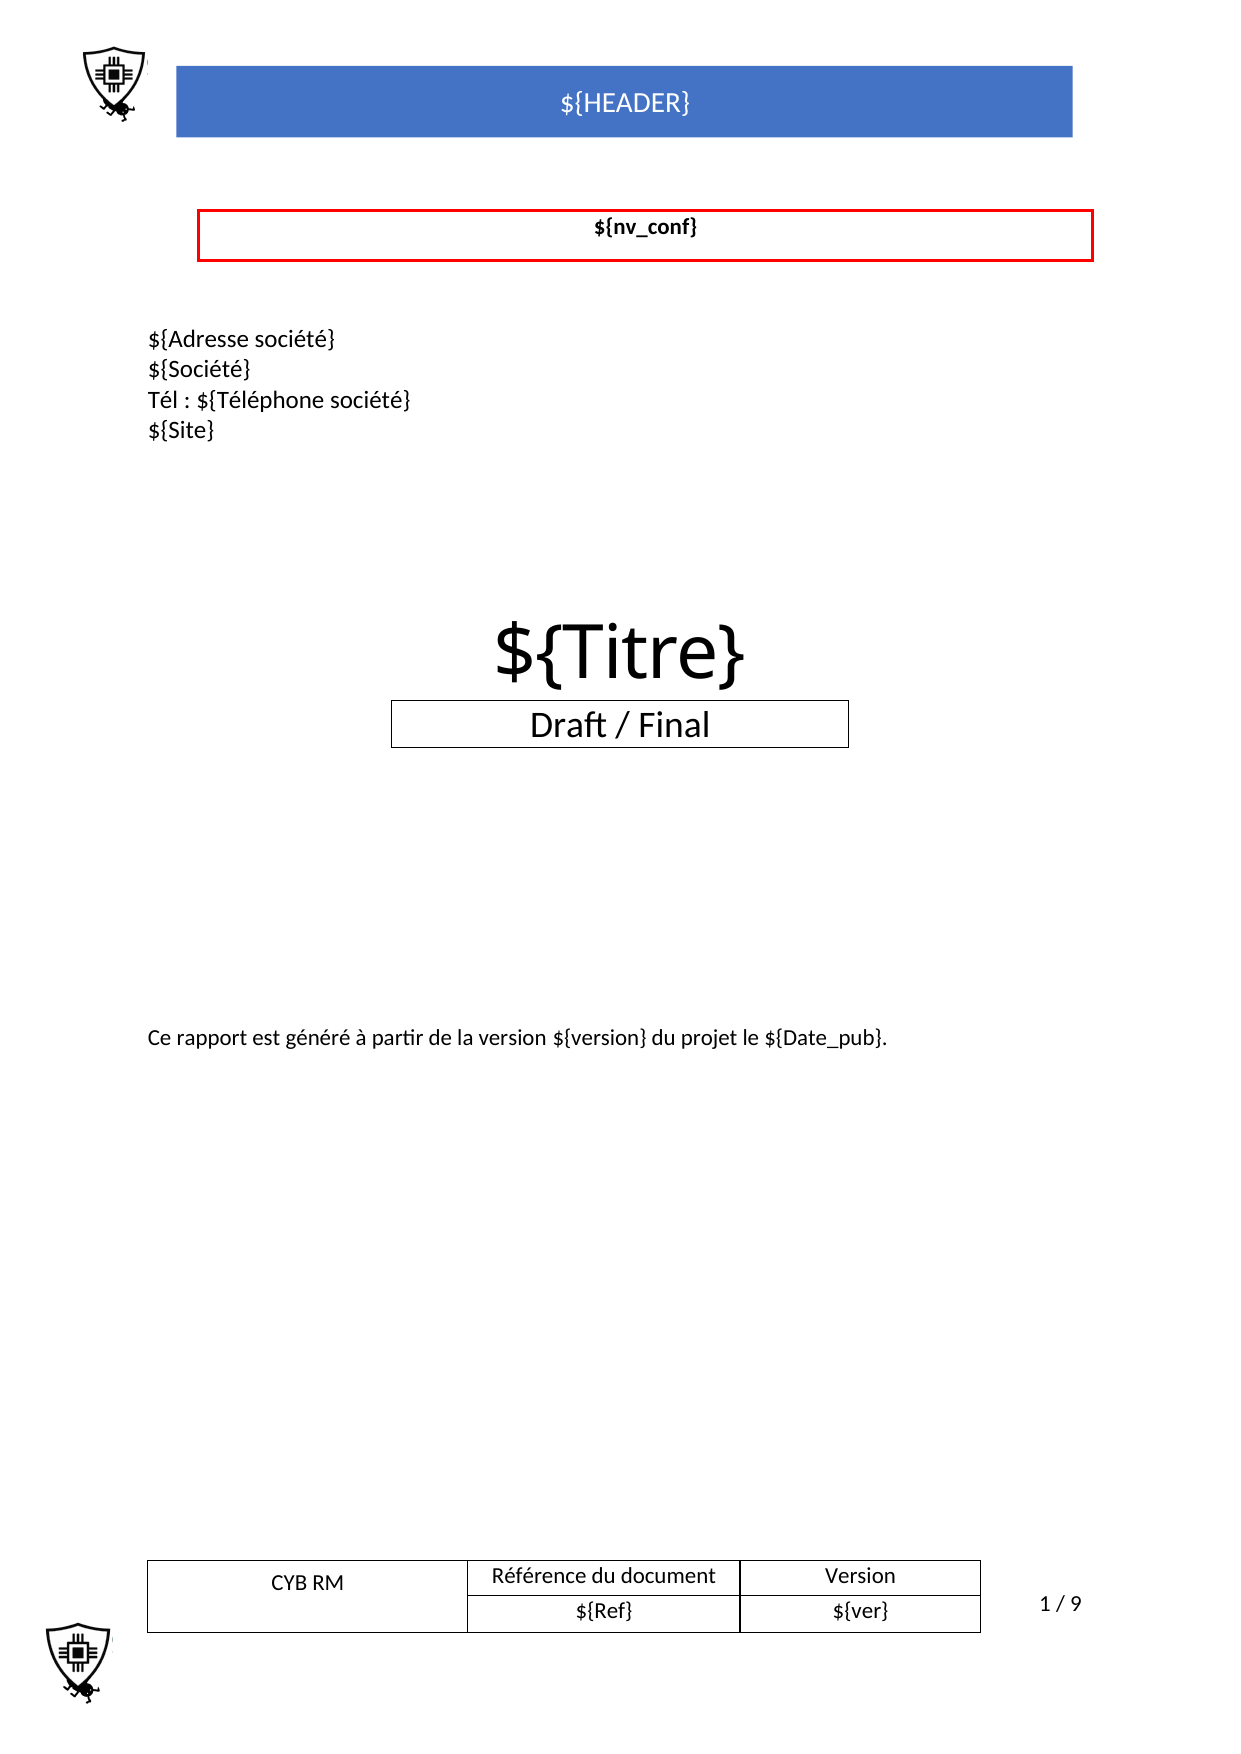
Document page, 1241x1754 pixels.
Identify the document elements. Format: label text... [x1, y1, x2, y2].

title ${Titre} [148, 598, 1092, 700]
text ${Site} [148, 415, 1092, 445]
text Ce rapport est généré à partir de la version ${version} du projet le ${Date_pub}. [148, 1023, 1092, 1051]
text ${Société} [148, 354, 1092, 384]
text Tél : ${Téléphone société} [148, 384, 1092, 415]
table_header ${nv_conf} [200, 212, 1091, 259]
picture [82, 46, 148, 124]
picture [45, 1621, 113, 1706]
table_header Draft / Final [392, 701, 848, 747]
text ${Adresse société} [148, 323, 1092, 354]
